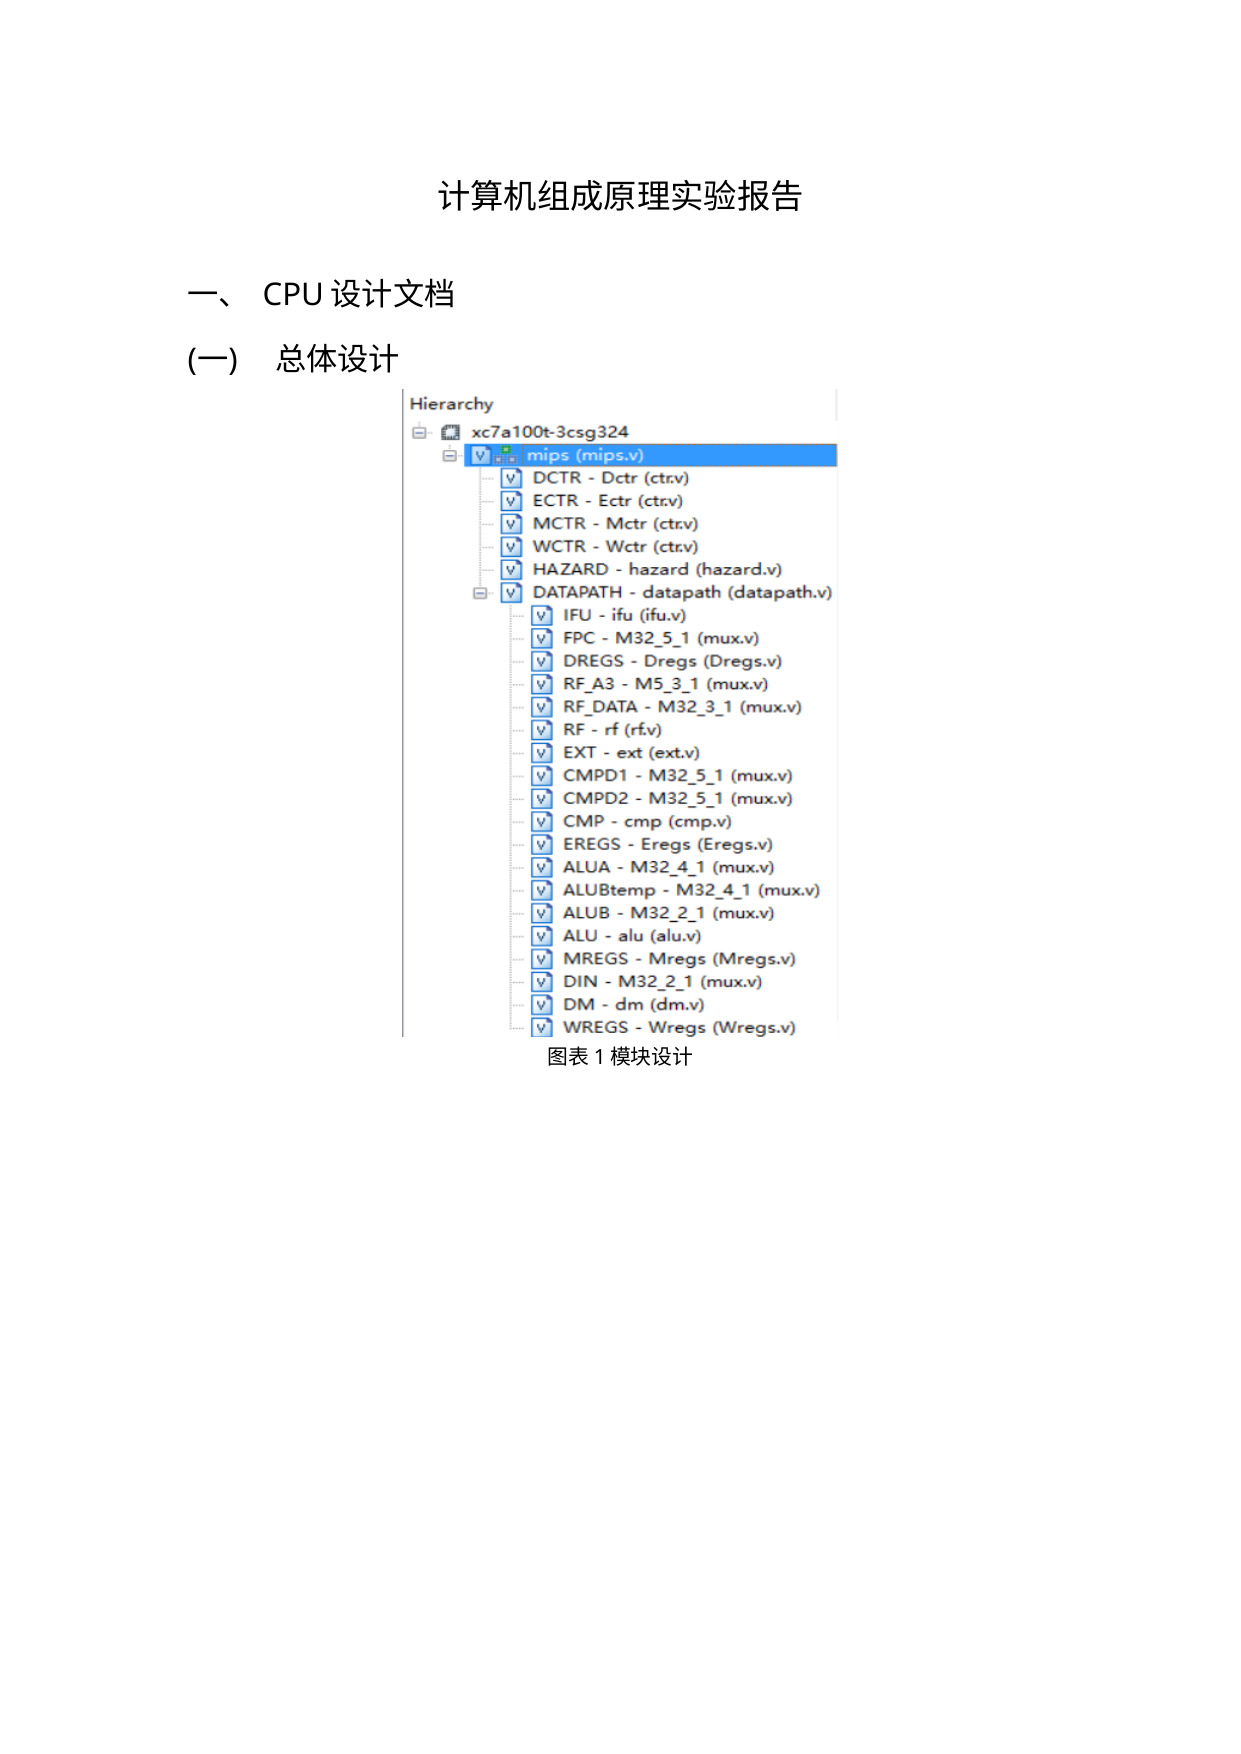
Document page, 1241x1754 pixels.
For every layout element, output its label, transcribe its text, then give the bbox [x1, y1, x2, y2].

picture [402, 389, 839, 1037]
text 计算机组成原理实验报告 [187, 162, 1053, 227]
list CPU设计文档 [187, 259, 1053, 324]
text 图表 1模块设计 [187, 1039, 1053, 1072]
list 总体设计 [187, 324, 1053, 389]
